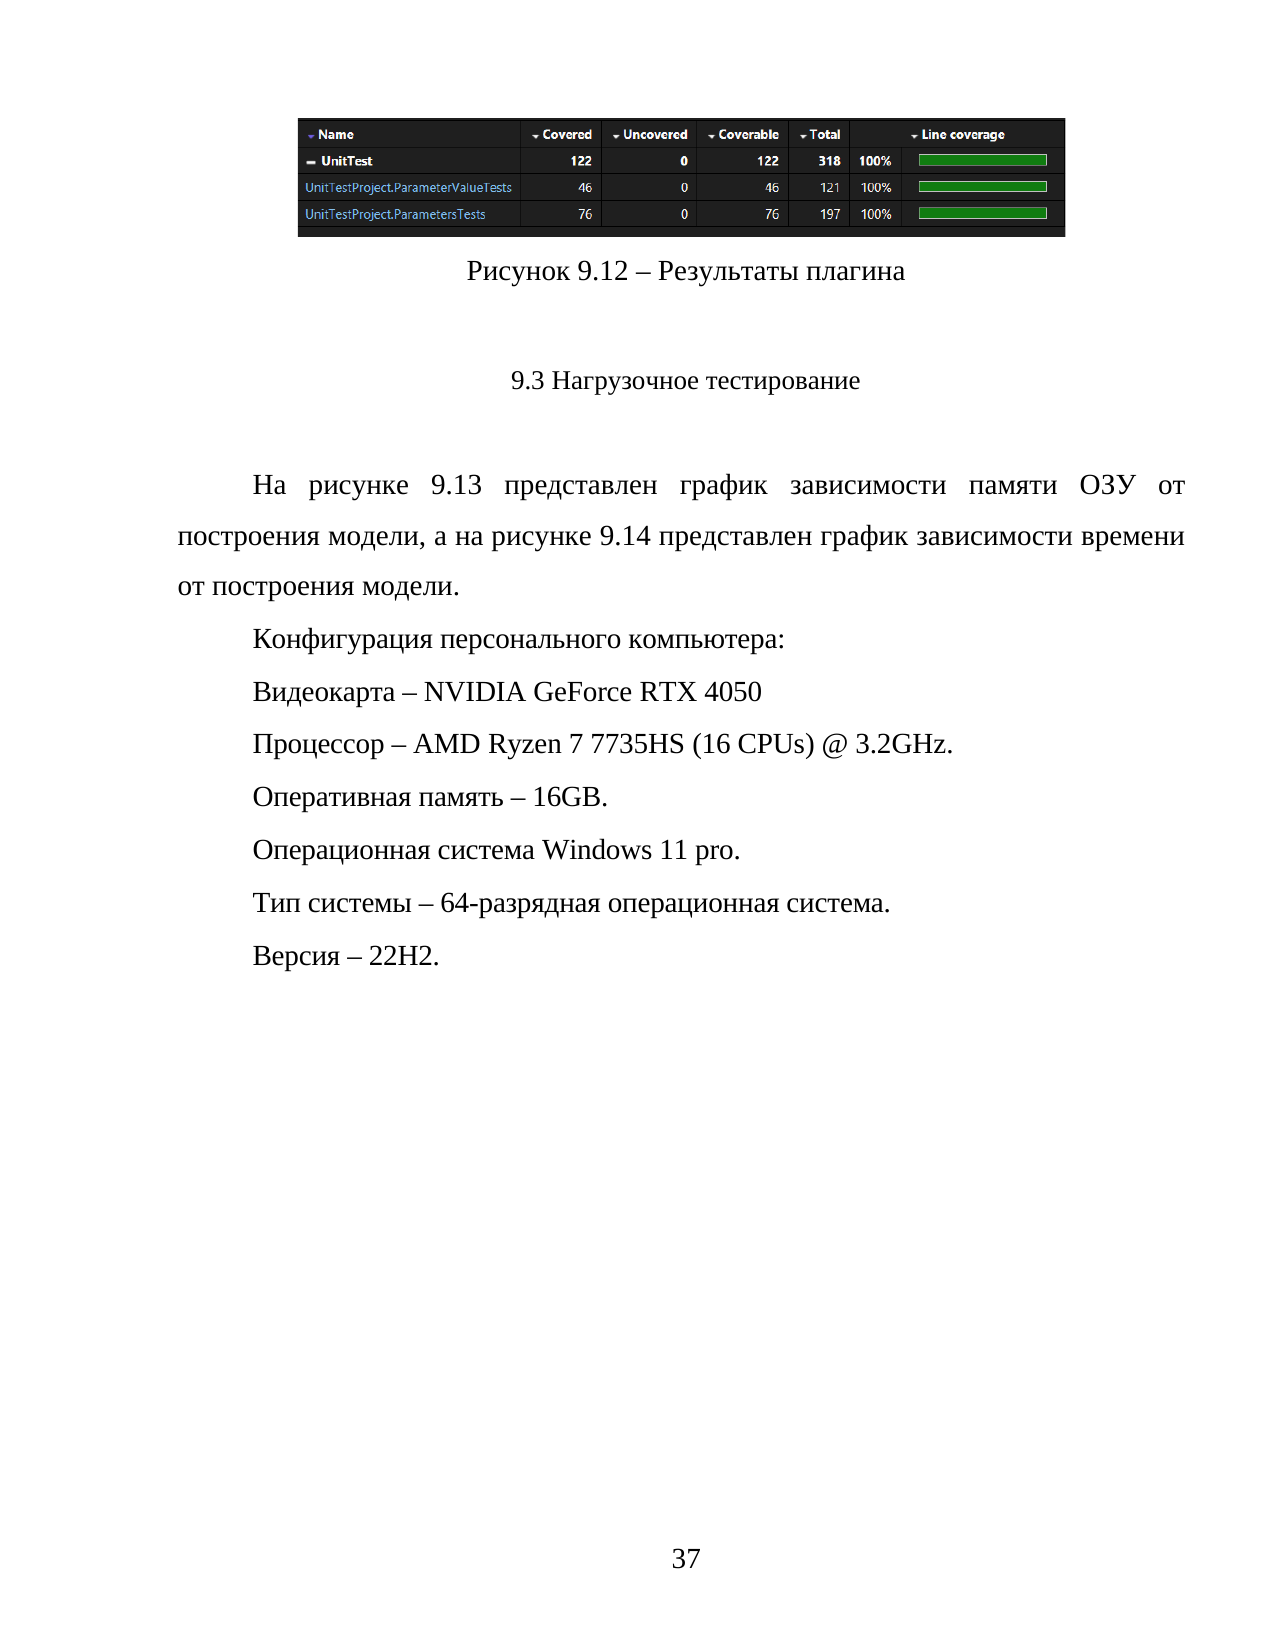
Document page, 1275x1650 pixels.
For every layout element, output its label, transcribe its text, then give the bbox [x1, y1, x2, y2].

text Версия – 22H2. [177, 938, 1186, 971]
text Тип системы – 64-разрядная операционная система. [177, 885, 1186, 918]
text Операционная система Windows 11 pro. [177, 832, 1186, 866]
text На рисунке 9.13 представлен график зависимости памяти ОЗУ от построения модели, а на рисунке 9.14 представлен график зависимости времени от построения модели. [177, 467, 1186, 602]
text Оперативная память – 16GB. [177, 779, 1186, 813]
text Конфигурация персонального компьютера: [177, 621, 1186, 654]
subtitle 9.3 Нагрузочное тестирование [177, 364, 1195, 396]
picture [297, 118, 1066, 237]
text Видеокарта – NVIDIA GeForce RTX 4050 [177, 674, 1186, 707]
text Процессор – AMD Ryzen 7 7735HS (16 CPUs) @ 3.2GHz. [177, 727, 1186, 760]
text Рисунок 9.12 – Результаты плагина [177, 253, 1195, 287]
